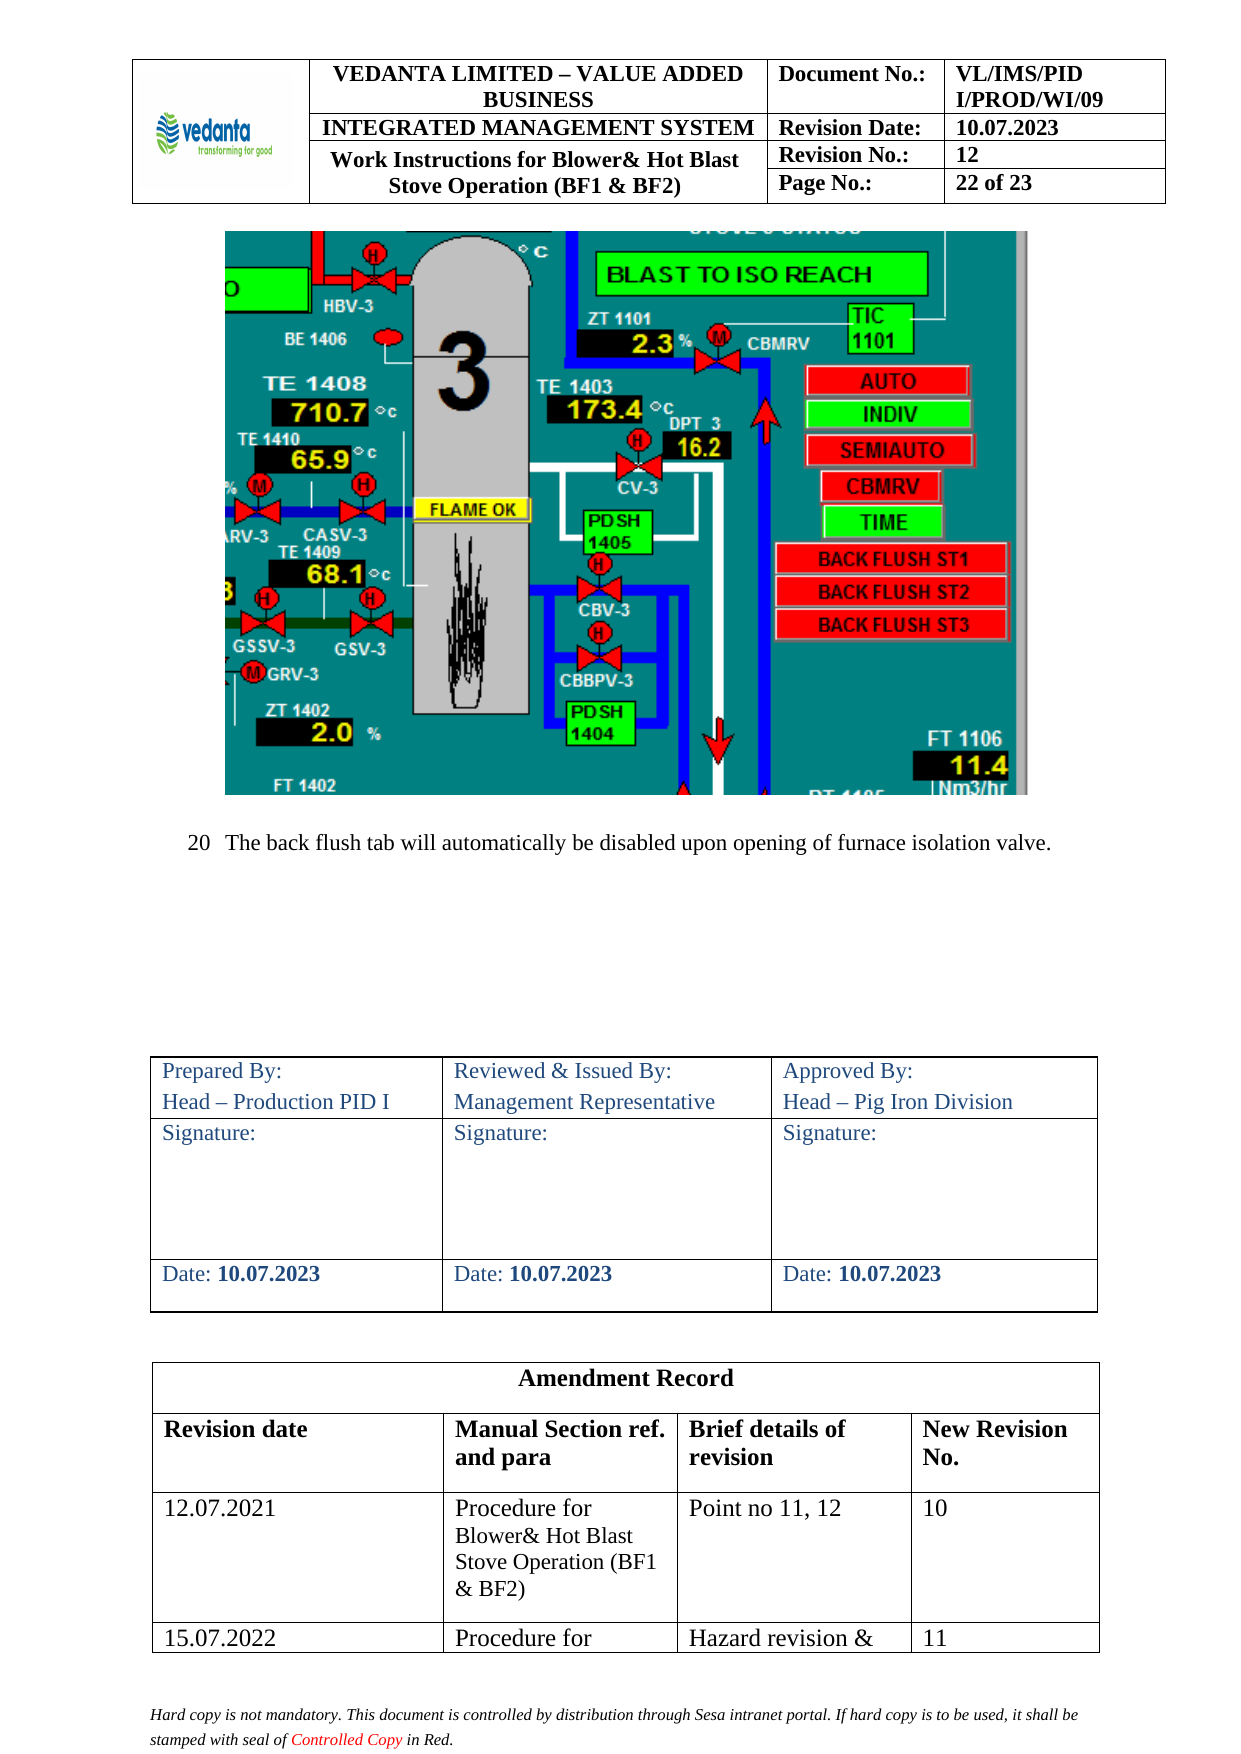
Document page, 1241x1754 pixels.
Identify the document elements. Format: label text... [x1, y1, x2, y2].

table_cell 10 [912, 1493, 1099, 1622]
table_cell 11 [912, 1623, 1099, 1652]
table_cell 15.07.2022 [153, 1623, 443, 1652]
table_header Approved By: Head – Pig Iron Division [772, 1058, 1097, 1118]
table_cell Signature: [443, 1119, 771, 1259]
table_cell Date: 10.07.2023 [772, 1260, 1097, 1311]
table_cell Date: 10.07.2023 [443, 1260, 771, 1311]
table_cell Procedure for Blower& Hot Blast Stove Operation (BF1 & BF2) [444, 1493, 677, 1622]
table_cell Procedure for Blower& Hot Blast Stove Operation (BF1 & BF2) [444, 1623, 677, 1652]
table_cell Date: 10.07.2023 [151, 1260, 442, 1311]
list The back flush tab will automatically be disabled upon opening of furnace isolation valve. [187, 829, 1122, 855]
table_cell Manual Section ref. and para [444, 1414, 677, 1492]
table_cell 12.07.2021 [153, 1493, 443, 1622]
table_header Reviewed & Issued By: Management Representative [443, 1058, 771, 1118]
table_cell Signature: [151, 1119, 442, 1259]
table_cell Hazard revision & Point 5 revised [678, 1623, 911, 1652]
picture [137, 73, 293, 189]
table_cell Signature: [772, 1119, 1097, 1259]
table_header Prepared By: Head – Production PID I [151, 1058, 442, 1118]
table_cell Revision date [153, 1414, 443, 1492]
table_cell New Revision No. [912, 1414, 1099, 1492]
table_cell Point no 11, 12 [678, 1493, 911, 1622]
picture [225, 231, 1029, 795]
table_cell Brief details of revision [678, 1414, 911, 1492]
table_header Amendment Record [153, 1363, 1099, 1413]
